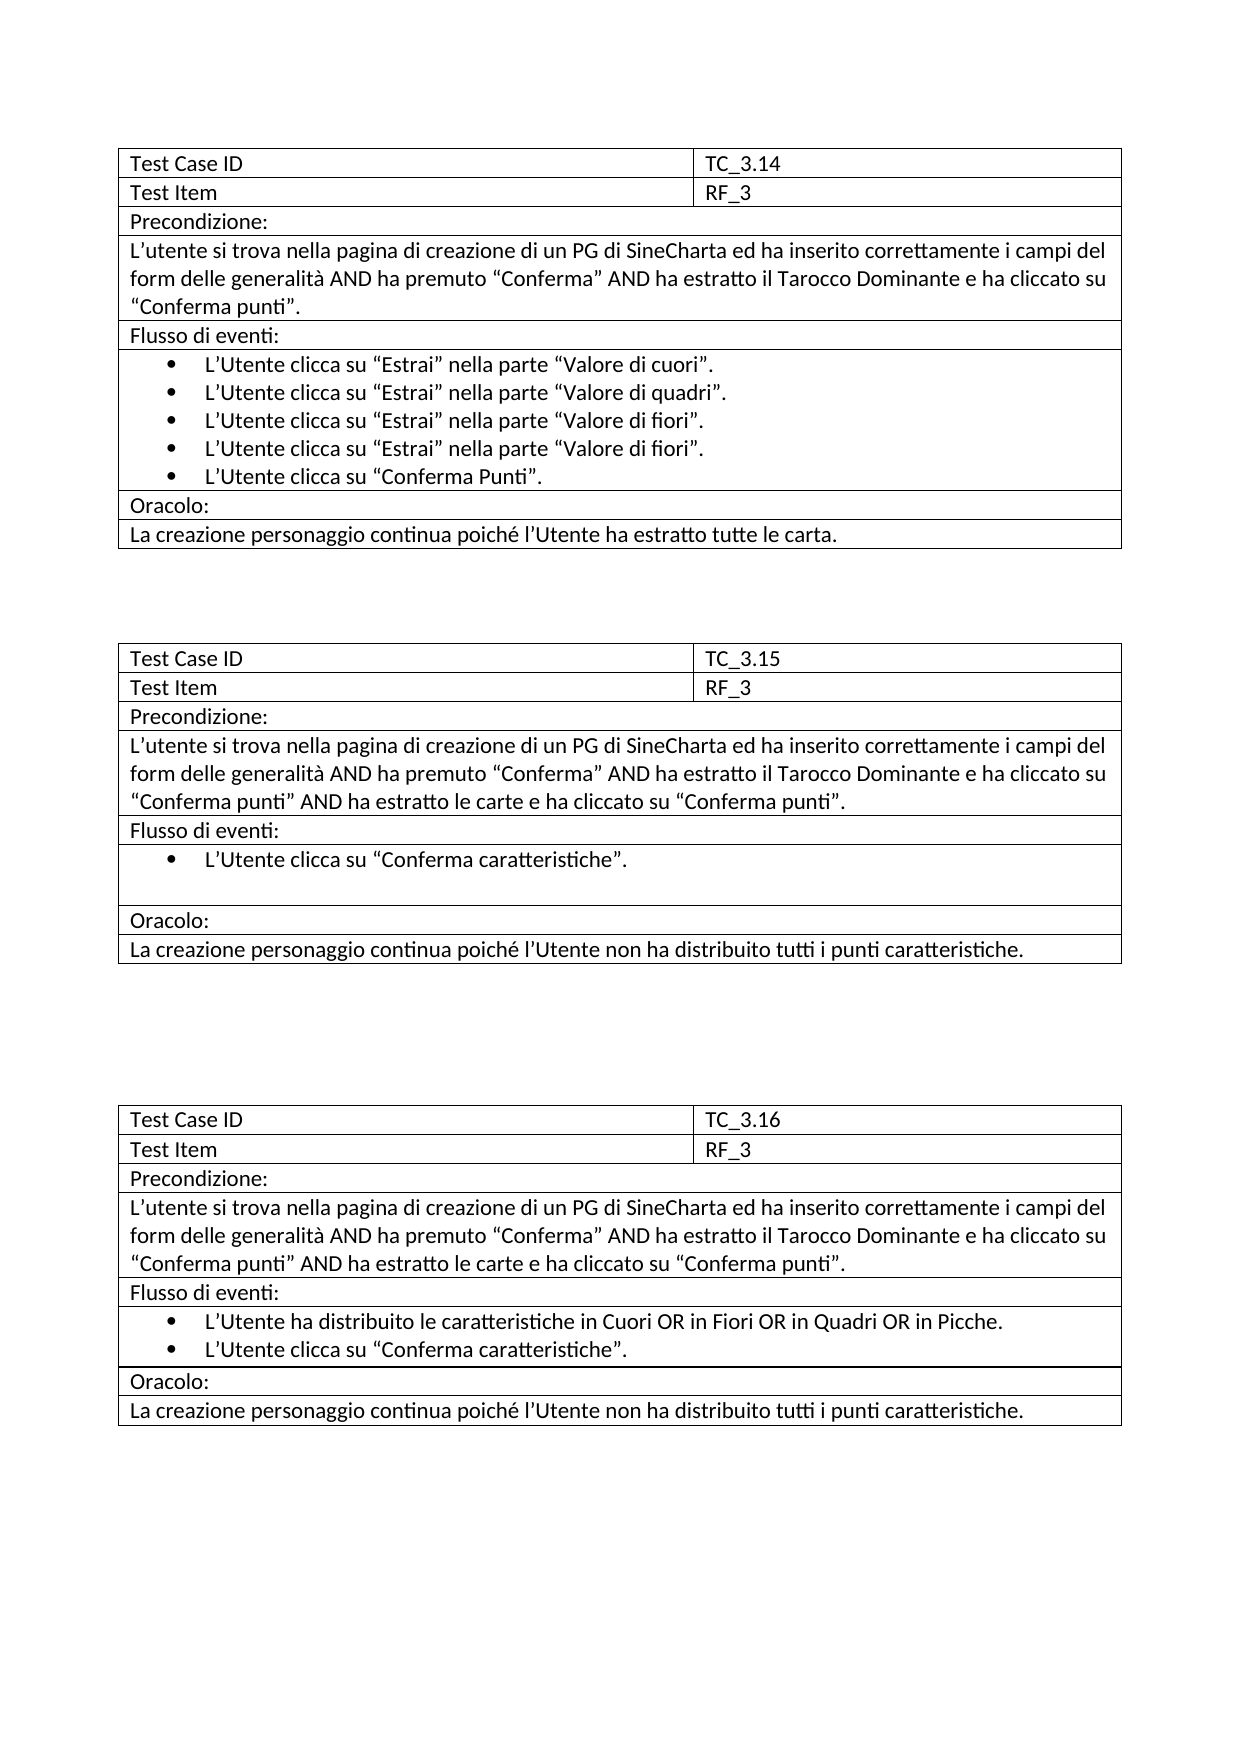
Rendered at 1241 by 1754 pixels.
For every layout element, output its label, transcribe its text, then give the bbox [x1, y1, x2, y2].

table_cell Oracolo: [119, 906, 1121, 934]
table_header TC_3.16 [694, 1106, 1121, 1134]
table_cell Flusso di eventi: [119, 321, 1121, 349]
table_header Test Case ID [119, 1106, 693, 1134]
table_cell L’Utente ha distribuito le caratteristiche in Cuori OR in Fiori OR in Quadri OR in Picche. L’Utente clicca su “Conferma caratteristiche”. [119, 1307, 1121, 1366]
table_header Test Case ID [119, 644, 693, 672]
table_cell RF_3 [694, 1135, 1121, 1163]
table_header TC_3.14 [694, 149, 1121, 177]
table_cell Flusso di eventi: [119, 816, 1121, 844]
table_cell Precondizione: [119, 1164, 1121, 1192]
table_cell RF_3 [694, 178, 1121, 206]
table_cell La creazione personaggio continua poiché l’Utente ha estratto tutte le carta. [119, 520, 1121, 548]
table_cell Test Item [119, 178, 693, 206]
table_cell Test Item [119, 1135, 693, 1163]
table_header Test Case ID [119, 149, 693, 177]
table_cell La creazione personaggio continua poiché l’Utente non ha distribuito tutti i punti caratteristiche. [119, 1396, 1121, 1424]
table_cell Oracolo: [119, 1368, 1121, 1395]
table_cell Precondizione: [119, 207, 1121, 235]
table_cell L’Utente clicca su “Conferma caratteristiche”. [119, 845, 1121, 905]
table_cell Flusso di eventi: [119, 1278, 1121, 1306]
table_cell L’Utente clicca su “Estrai” nella parte “Valore di cuori”. L’Utente clicca su “Estrai” nella parte “Valore di quadri”. L’Utente clicca su “Estrai” nella parte “Valore di fiori”. L’Utente clicca su “Estrai” nella parte “Valore di fiori”. L’Utente clicca su “Conferma Punti”. [119, 350, 1121, 490]
table_cell La creazione personaggio continua poiché l’Utente non ha distribuito tutti i punti caratteristiche. [119, 935, 1121, 963]
table_cell Oracolo: [119, 491, 1121, 519]
table_cell Precondizione: [119, 702, 1121, 730]
table_cell Test Item [119, 673, 693, 701]
table_header TC_3.15 [694, 644, 1121, 672]
table_cell RF_3 [694, 673, 1121, 701]
